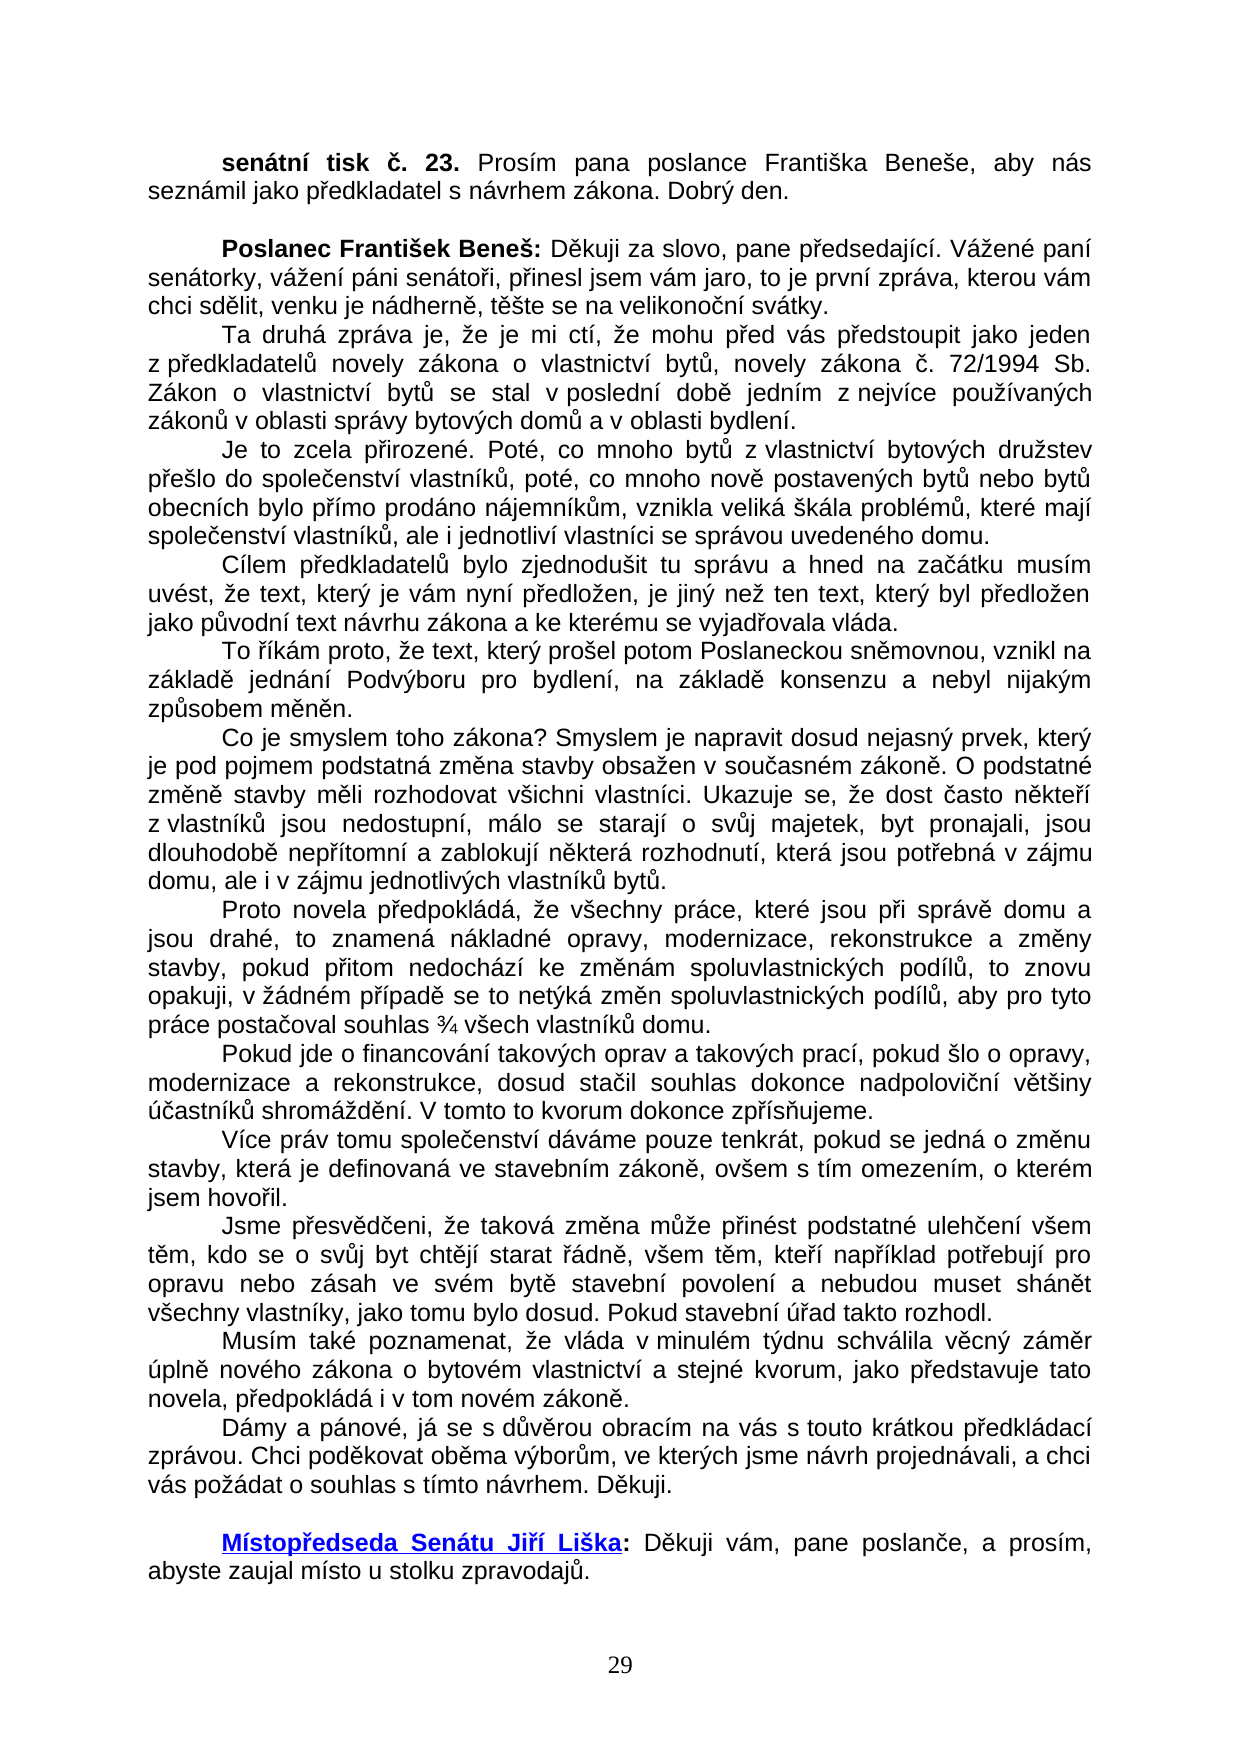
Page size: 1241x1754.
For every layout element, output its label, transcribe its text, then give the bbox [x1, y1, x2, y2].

text Místopředseda Senátu Jiří Liška: Děkuji vám, pane poslanče, a prosím, abyste zaujal místo u stolku zpravodajů. [148, 1528, 1093, 1585]
text Poslanec František Beneš: Děkuji za slovo, pane předsedající. Vážené paní senátorky, vážení páni senátoři, přinesl jsem vám jaro, to je první zpráva, kterou vám chci sdělit, venku je nádherně, těšte se na velikonoční svátky. [148, 234, 1093, 320]
text Dámy a pánové, já se s důvěrou obracím na vás s touto krátkou předkládací zprávou. Chci poděkovat oběma výborům, ve kterých jsme návrh projednávali, a chci vás požádat o souhlas s tímto návrhem. Děkuji. [148, 1413, 1093, 1499]
text Proto novela předpokládá, že všechny práce, které jsou při správě domu a jsou drahé, to znamená nákladné opravy, modernizace, rekonstrukce a změny stavby, pokud přitom nedochází ke změnám spoluvlastnických podílů, to znovu opakuji, v žádném případě se to netýká změn spoluvlastnických podílů, aby pro tyto práce postačoval souhlas ¾ všech vlastníků domu. [148, 895, 1093, 1039]
text senátní tisk č. 23. Prosím pana poslance Františka Beneše, aby nás seznámil jako předkladatel s návrhem zákona. Dobrý den. [148, 148, 1093, 205]
text To říkám proto, že text, který prošel potom Poslaneckou sněmovnou, vznikl na základě jednání Podvýboru pro bydlení, na základě konsenzu a nebyl nijakým způsobem měněn. [148, 636, 1093, 723]
text Co je smyslem toho zákona? Smyslem je napravit dosud nejasný prvek, který je pod pojmem podstatná změna stavby obsažen v současném zákoně. O podstatné změně stavby měli rozhodovat všichni vlastníci. Ukazuje se, že dost často někteří z vlastníků jsou nedostupní, málo se starají o svůj majetek, byt pronajali, jsou dlouhodobě nepřítomní a zablokují některá rozhodnutí, která jsou potřebná v zájmu domu, ale i v zájmu jednotlivých vlastníků bytů. [148, 723, 1093, 895]
text Musím také poznamenat, že vláda v minulém týdnu schválila věcný záměr úplně nového zákona o bytovém vlastnictví a stejné kvorum, jako představuje tato novela, předpokládá i v tom novém zákoně. [148, 1326, 1093, 1413]
text Je to zcela přirozené. Poté, co mnoho bytů z vlastnictví bytových družstev přešlo do společenství vlastníků, poté, co mnoho nově postavených bytů nebo bytů obecních bylo přímo prodáno nájemníkům, vznikla veliká škála problémů, které mají společenství vlastníků, ale i jednotliví vlastníci se správou uvedeného domu. [148, 435, 1093, 550]
text Více práv tomu společenství dáváme pouze tenkrát, pokud se jedná o změnu stavby, která je definovaná ve stavebním zákoně, ovšem s tím omezením, o kterém jsem hovořil. [148, 1125, 1093, 1211]
text Jsme přesvědčeni, že taková změna může přinést podstatné ulehčení všem těm, kdo se o svůj byt chtějí starat řádně, všem těm, kteří například potřebují pro opravu nebo zásah ve svém bytě stavební povolení a nebudou muset shánět všechny vlastníky, jako tomu bylo dosud. Pokud stavební úřad takto rozhodl. [148, 1211, 1093, 1326]
text Cílem předkladatelů bylo zjednodušit tu správu a hned na začátku musím uvést, že text, který je vám nyní předložen, je jiný než ten text, který byl předložen jako původní text návrhu zákona a ke kterému se vyjadřovala vláda. [148, 550, 1093, 636]
text Pokud jde o financování takových oprav a takových prací, pokud šlo o opravy, modernizace a rekonstrukce, dosud stačil souhlas dokonce nadpoloviční většiny účastníků shromáždění. V tomto to kvorum dokonce zpřísňujeme. [148, 1039, 1093, 1125]
text Ta druhá zpráva je, že je mi ctí, že mohu před vás předstoupit jako jeden z předkladatelů novely zákona o vlastnictví bytů, novely zákona č. 72/1994 Sb. Zákon o vlastnictví bytů se stal v poslední době jedním z nejvíce používaných zákonů v oblasti správy bytových domů a v oblasti bydlení. [148, 320, 1093, 435]
